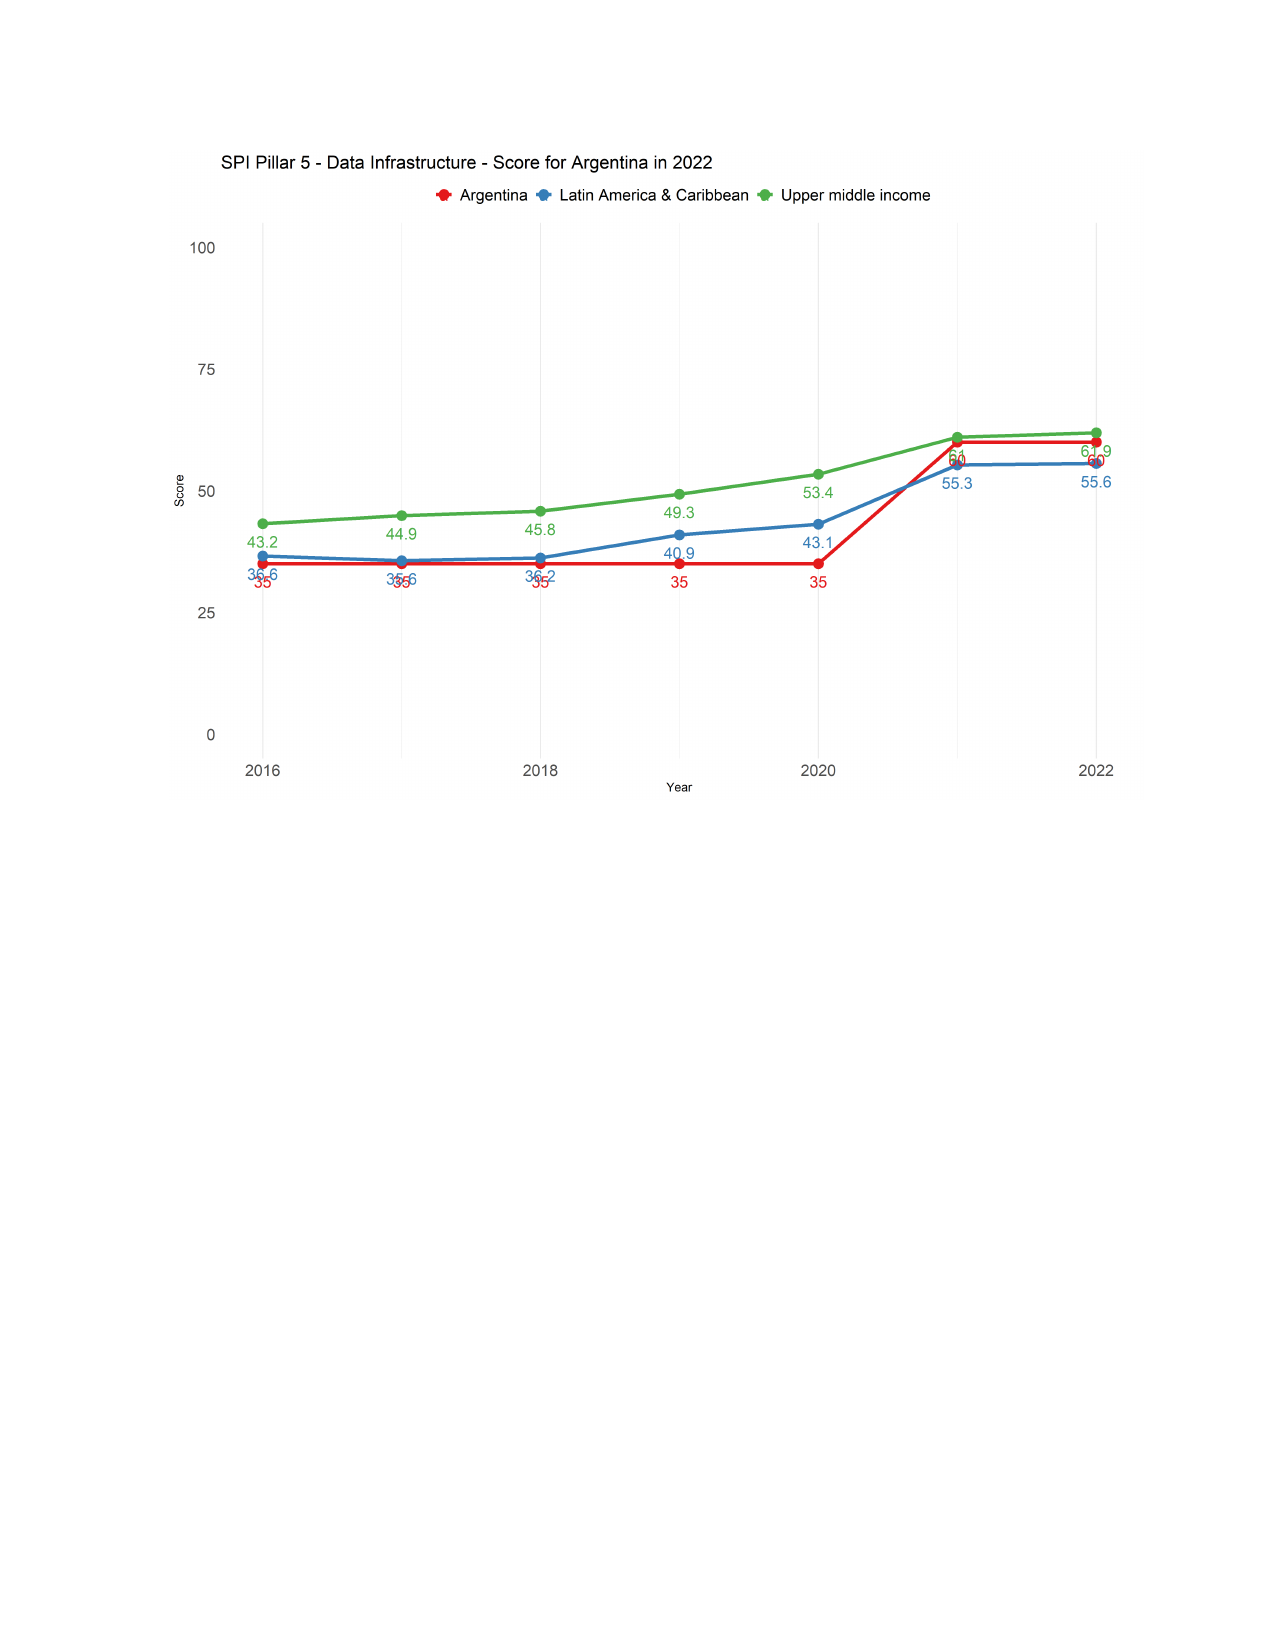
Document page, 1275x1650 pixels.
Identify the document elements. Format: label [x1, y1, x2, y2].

picture [168, 150, 1144, 800]
